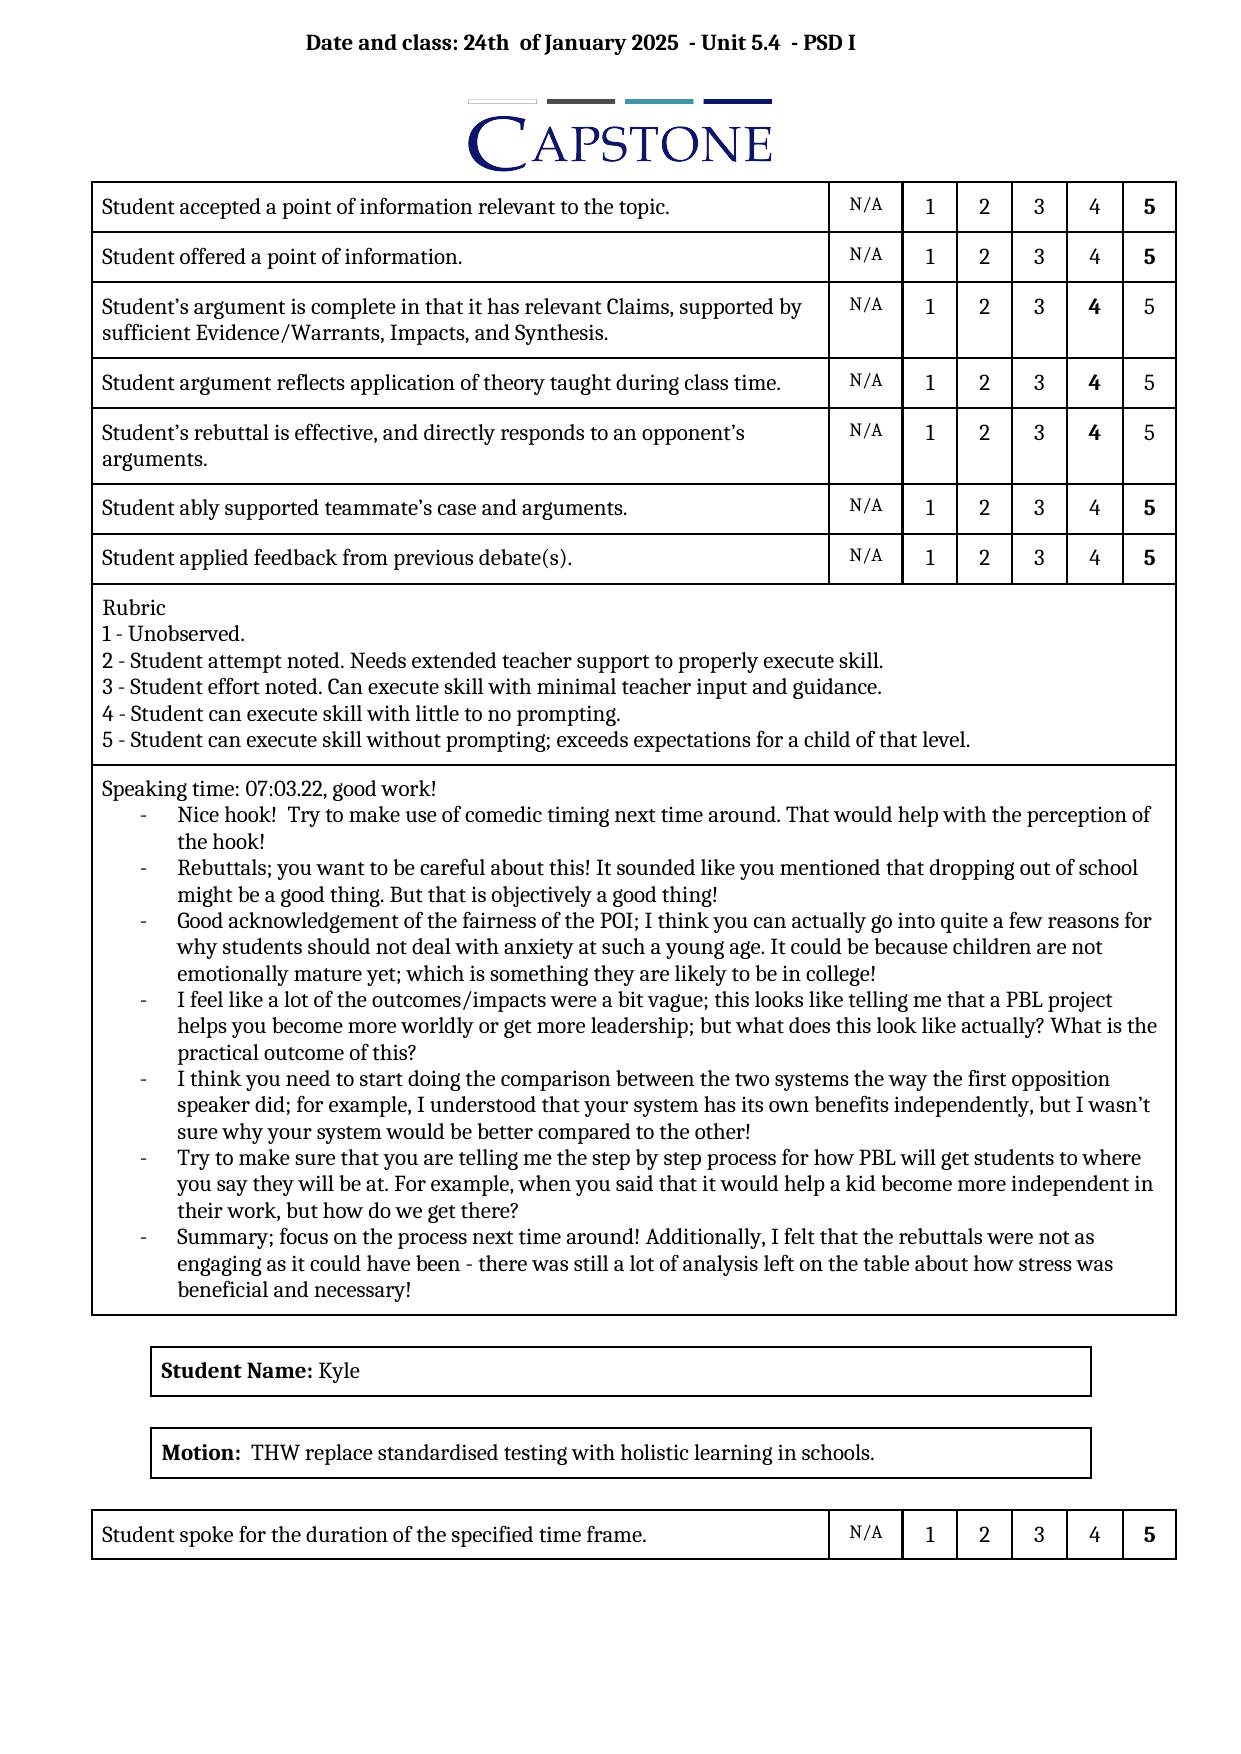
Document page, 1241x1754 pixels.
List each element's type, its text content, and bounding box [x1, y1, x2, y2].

table_cell 5 [1124, 535, 1175, 582]
table_cell Rubric 1 - Unobserved. 2 - Student attempt noted. Needs extended teacher support to properly execute skill. 3 - Student effort noted. Can execute skill with minimal teacher input and guidance. 4 - Student can execute skill with little to no prompting. 5 - Student can execute skill without prompting; exceeds expectations for a child of that level. [93, 585, 1175, 763]
table_cell 5 [1124, 233, 1175, 281]
table_cell 4 [1068, 359, 1122, 407]
table_cell 3 [1013, 485, 1066, 532]
table_cell N/A [830, 535, 901, 582]
table_cell N/A [830, 283, 901, 357]
table_cell Speaking time: 07:03.22, good work! Nice hook! Try to make use of comedic timing next time around. That would help with the perception of the hook! Rebuttals; you want to be careful about this! It sounded like you mentioned that dropping out of school might be a good thing. But that is objectively a good thing! Good acknowledgement of the fairness of the POI; I think you can actually go into quite a few reasons for why students should not deal with anxiety at such a young age. It could be because children are not emotionally mature yet; which is something they are likely to be in college! I feel like a lot of the outcomes/impacts were a bit vague; this looks like telling me that a PBL project helps you become more worldly or get more leadership; but what does this look like actually? What is the practical outcome of this? I think you need to start doing the comparison between the two systems the way the first opposition speaker did; for example, I understood that your system has its own benefits independently, but I wasn’t sure why your system would be better compared to the other! Try to make sure that you are telling me the step by step process for how PBL will get students to where you say they will be at. For example, when you said that it would help a kid become more independent in their work, but how do we get there? Summary; focus on the process next time around! Additionally, I felt that the rebuttals were not as engaging as it could have been - there was still a lot of analysis left on the table about how stress was beneficial and necessary! [93, 766, 1175, 1313]
table_cell N/A [830, 359, 901, 407]
table_cell 5 [1124, 183, 1175, 231]
table_cell Student ably supported teammate’s case and arguments. [93, 485, 828, 532]
table_header Motion: THW replace standardised testing with holistic learning in schools. [152, 1429, 1090, 1477]
table_cell 2 [958, 409, 1011, 482]
table_header 1 [904, 1511, 956, 1558]
table_cell 3 [1013, 233, 1066, 281]
table_cell 3 [1013, 183, 1066, 231]
table_cell Student’s rebuttal is effective, and directly responds to an opponent’s arguments. [93, 409, 828, 482]
table_cell 2 [958, 233, 1011, 281]
table_cell Student accepted a point of information relevant to the topic. [93, 183, 828, 231]
picture [460, 90, 781, 178]
table_cell 4 [1068, 233, 1122, 281]
table_cell 1 [904, 535, 956, 582]
table_cell N/A [830, 485, 901, 532]
table_cell 3 [1013, 535, 1066, 582]
table_cell Student offered a point of information. [93, 233, 828, 281]
table_cell 5 [1124, 283, 1175, 357]
table_cell N/A [830, 233, 901, 281]
table_cell 4 [1068, 183, 1122, 231]
table_header 5 [1124, 1511, 1175, 1558]
table_cell 5 [1124, 485, 1175, 532]
table_cell 3 [1013, 283, 1066, 357]
table_cell 2 [958, 359, 1011, 407]
table_cell 2 [958, 183, 1011, 231]
table_cell Student argument reflects application of theory taught during class time. [93, 359, 828, 407]
table_cell 1 [904, 283, 956, 357]
table_cell 4 [1068, 535, 1122, 582]
table_header 3 [1013, 1511, 1066, 1558]
table_cell 5 [1124, 409, 1175, 482]
table_header 2 [958, 1511, 1011, 1558]
table_cell Student’s argument is complete in that it has relevant Claims, supported by sufficient Evidence/Warrants, Impacts, and Synthesis. [93, 283, 828, 357]
table_cell 1 [904, 485, 956, 532]
table_cell 2 [958, 485, 1011, 532]
table_cell 1 [904, 183, 956, 231]
table_cell 3 [1013, 409, 1066, 482]
table_cell N/A [830, 409, 901, 482]
table_cell 1 [904, 359, 956, 407]
table_cell 4 [1068, 409, 1122, 482]
table_cell 1 [904, 233, 956, 281]
table_cell N/A [830, 183, 901, 231]
table_cell 3 [1013, 359, 1066, 407]
table_header Student spoke for the duration of the specified time frame. [93, 1511, 828, 1558]
table_header 4 [1068, 1511, 1122, 1558]
table_cell 4 [1068, 485, 1122, 532]
table_cell 4 [1068, 283, 1122, 357]
table_header N/A [830, 1511, 901, 1558]
table_cell 2 [958, 535, 1011, 582]
table_cell 2 [958, 283, 1011, 357]
table_cell 5 [1124, 359, 1175, 407]
table_header Student Name: Kyle [152, 1348, 1090, 1395]
table_cell Student applied feedback from previous debate(s). [93, 535, 828, 582]
table_cell 1 [904, 409, 956, 482]
